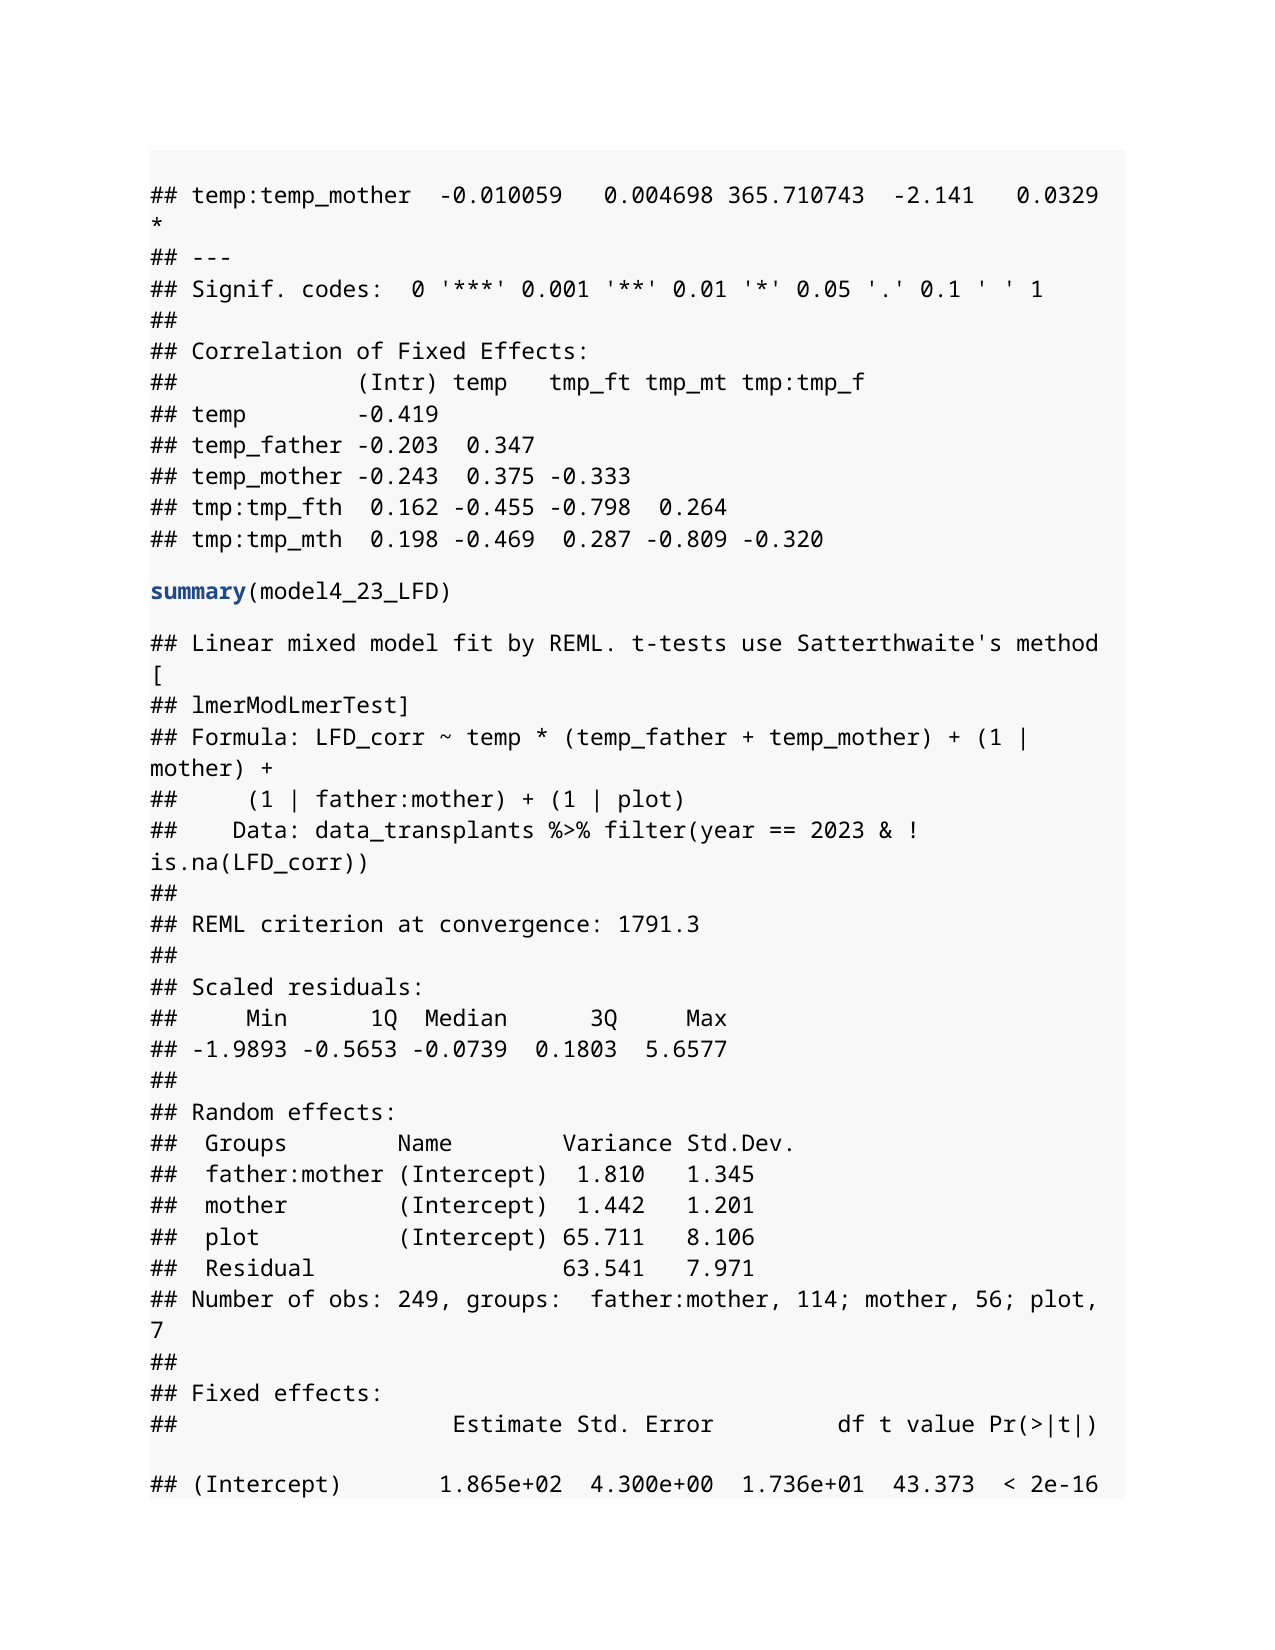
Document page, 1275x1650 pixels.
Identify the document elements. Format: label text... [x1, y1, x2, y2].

text summary(model4_23_LFD) [150, 574, 1125, 606]
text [150, 627, 1125, 1499]
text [150, 150, 1125, 554]
